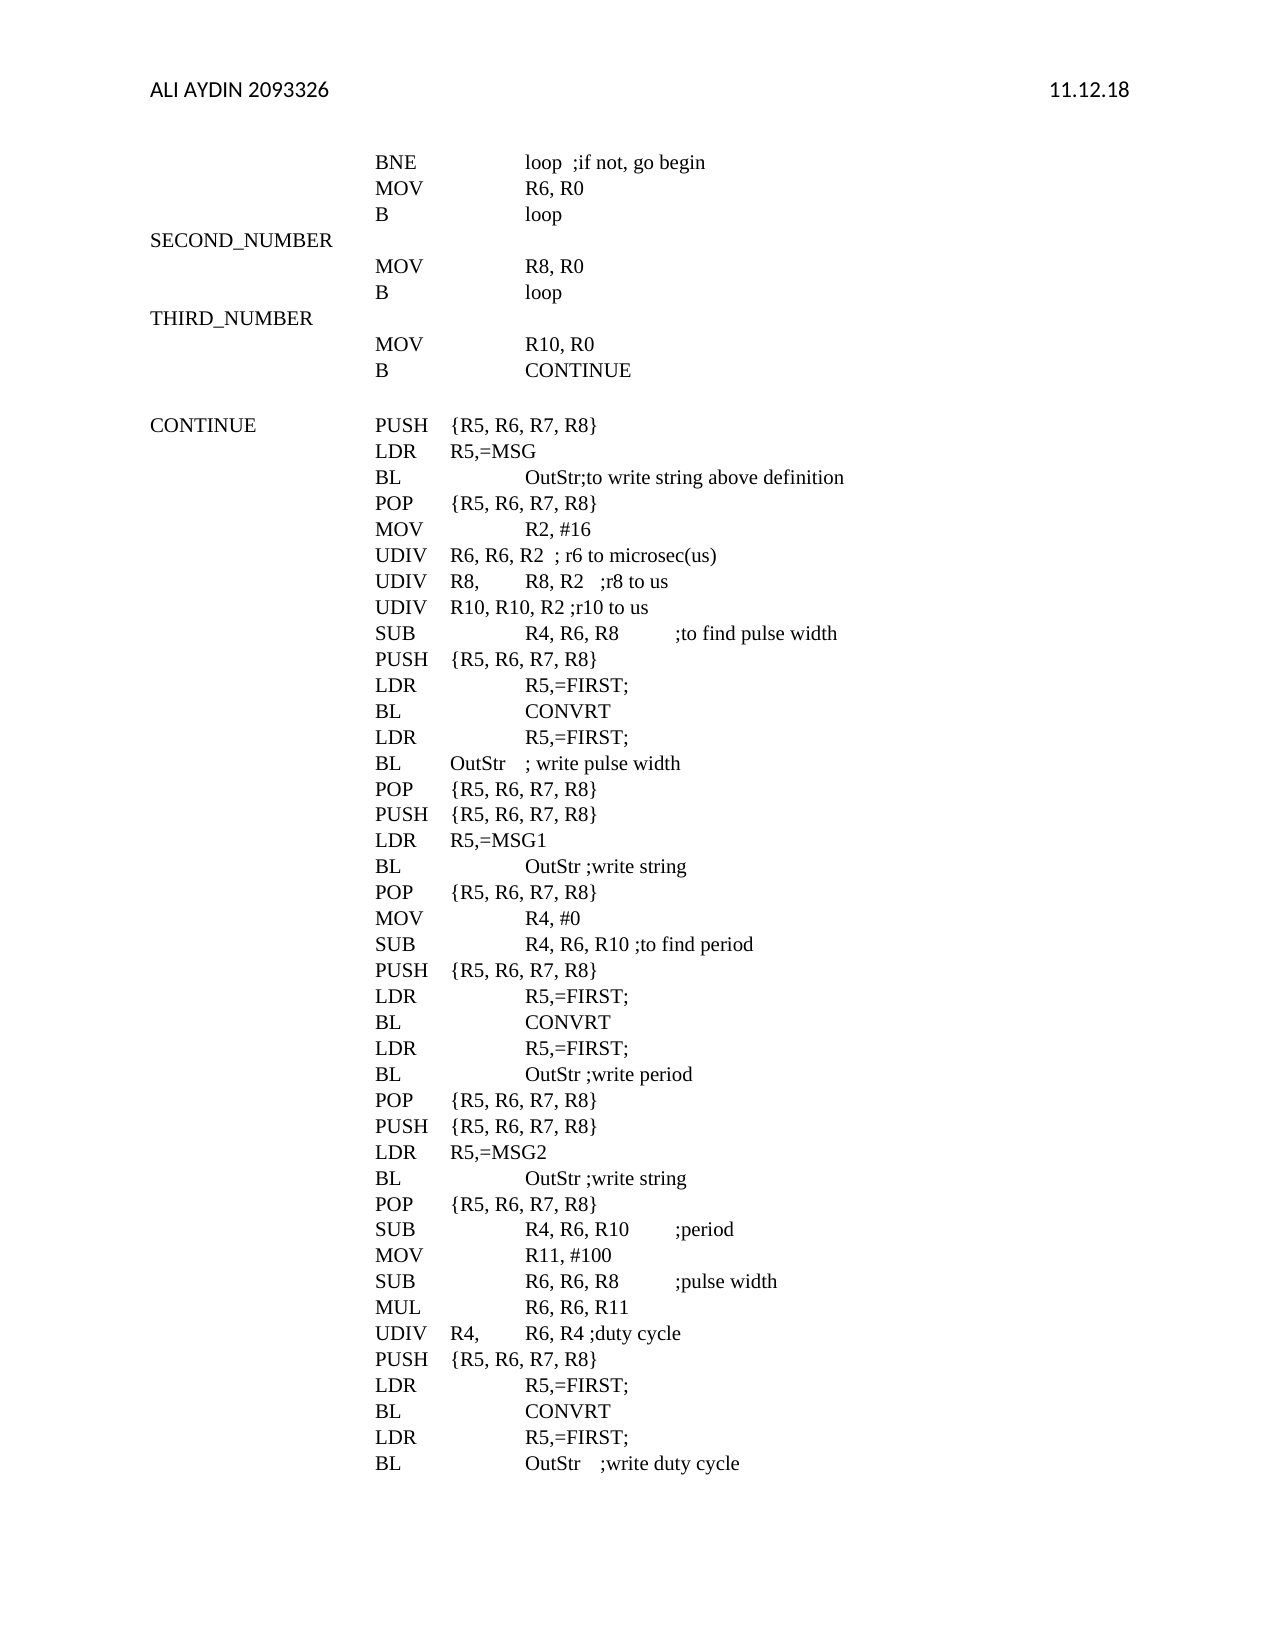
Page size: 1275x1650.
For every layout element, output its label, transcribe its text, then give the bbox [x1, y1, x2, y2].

text POP {R5, R6, R7, R8} [150, 880, 1125, 904]
text LDR R5,=FIRST; [150, 1373, 1125, 1397]
text MUL R6, R6, R11 [150, 1295, 1125, 1319]
text BNE loop ;if not, go begin [150, 150, 1125, 174]
text LDR R5,=FIRST; [150, 724, 1125, 749]
text SUB R4, R6, R8 ;to find pulse width [150, 621, 1125, 645]
text BL CONVRT [150, 1399, 1125, 1423]
text POP {R5, R6, R7, R8} [150, 776, 1125, 801]
text BL OutStr;to write string above definition [150, 465, 1125, 489]
text SUB R6, R6, R8 ;pulse width [150, 1269, 1125, 1293]
text UDIV R6, R6, R2 ; r6 to microsec(us) [150, 543, 1125, 567]
text LDR R5,=FIRST; [150, 1036, 1125, 1060]
text THIRD_NUMBER [150, 306, 1125, 330]
text BL OutStr ;write string [150, 1166, 1125, 1189]
text B loop [150, 280, 1125, 304]
text LDR R5,=FIRST; [150, 984, 1125, 1008]
text BL CONVRT [150, 699, 1125, 723]
text PUSH {R5, R6, R7, R8} [150, 1114, 1125, 1138]
text BL CONVRT [150, 1010, 1125, 1034]
text B CONTINUE [150, 357, 1125, 382]
text BL OutStr ;write duty cycle [150, 1451, 1125, 1475]
text LDR R5,=FIRST; [150, 673, 1125, 697]
text LDR R5,=MSG [150, 439, 1125, 463]
text PUSH {R5, R6, R7, R8} [150, 802, 1125, 826]
text UDIV R10, R10, R2 ;r10 to us [150, 595, 1125, 619]
text SUB R4, R6, R10 ;to find period [150, 932, 1125, 956]
text POP {R5, R6, R7, R8} [150, 1088, 1125, 1112]
text BL OutStr ; write pulse width [150, 751, 1125, 774]
text PUSH {R5, R6, R7, R8} [150, 647, 1125, 671]
text UDIV R4, R6, R4 ;duty cycle [150, 1321, 1125, 1345]
text SECOND_NUMBER [150, 228, 1125, 252]
text SUB R4, R6, R10 ;period [150, 1217, 1125, 1241]
text MOV R6, R0 [150, 176, 1125, 200]
text BL OutStr ;write string [150, 854, 1125, 878]
text MOV R11, #100 [150, 1243, 1125, 1267]
text LDR R5,=MSG1 [150, 828, 1125, 852]
text LDR R5,=MSG2 [150, 1139, 1125, 1164]
text LDR R5,=FIRST; [150, 1425, 1125, 1449]
text BL OutStr ;write period [150, 1062, 1125, 1086]
text PUSH {R5, R6, R7, R8} [150, 958, 1125, 982]
text MOV R4, #0 [150, 906, 1125, 930]
text POP {R5, R6, R7, R8} [150, 1191, 1125, 1216]
text MOV R2, #16 [150, 517, 1125, 541]
text MOV R10, R0 [150, 332, 1125, 356]
text B loop [150, 202, 1125, 226]
text PUSH {R5, R6, R7, R8} [150, 1347, 1125, 1371]
text POP {R5, R6, R7, R8} [150, 491, 1125, 515]
text CONTINUE PUSH {R5, R6, R7, R8} [150, 413, 1125, 437]
text UDIV R8, R8, R2 ;r8 to us [150, 569, 1125, 593]
text MOV R8, R0 [150, 254, 1125, 278]
